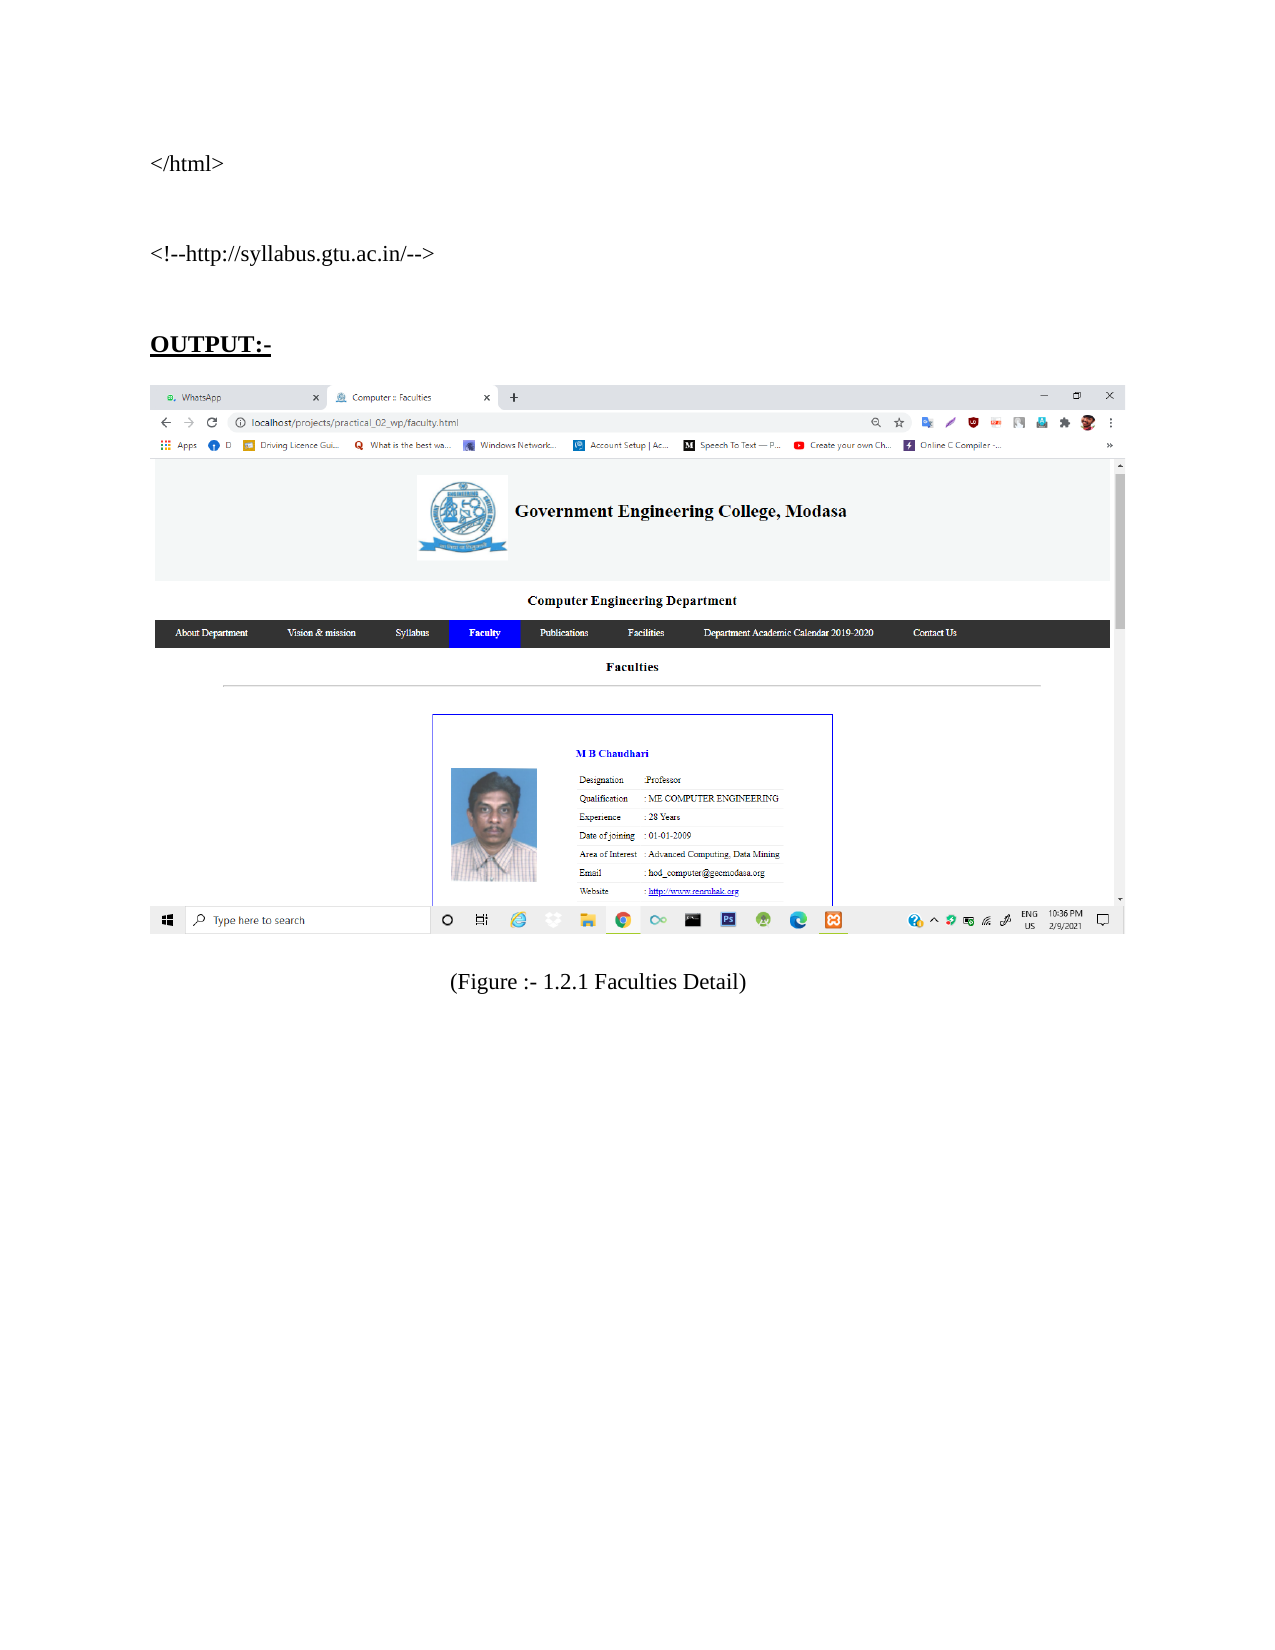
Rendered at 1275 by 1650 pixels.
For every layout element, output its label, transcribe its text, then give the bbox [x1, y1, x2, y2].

picture [150, 385, 1125, 934]
subtitle OUTPUT:- [150, 330, 1125, 358]
text <!--http://syllabus.gtu.ac.in/--> [150, 240, 1125, 267]
text </html> [150, 150, 1125, 176]
text (Figure :- 1.2.1 Faculties Detail) [173, 968, 1125, 994]
